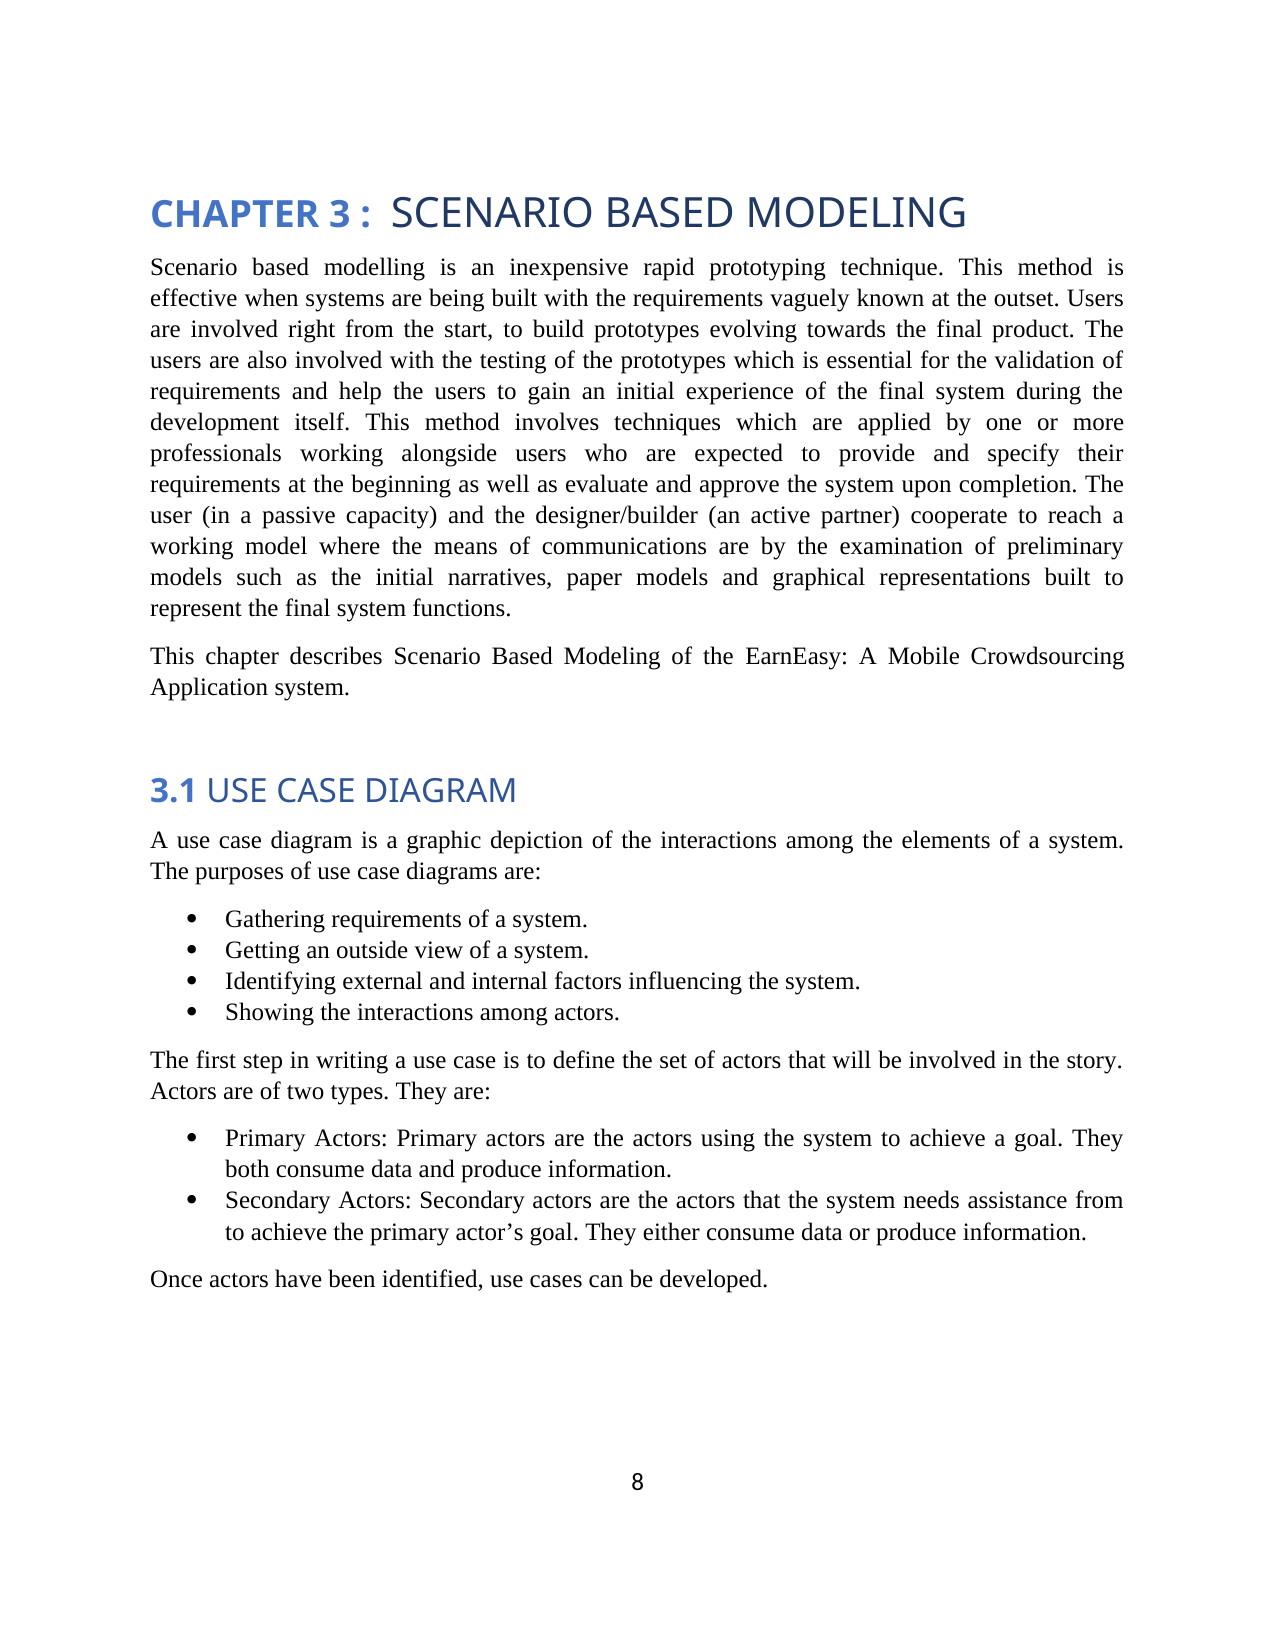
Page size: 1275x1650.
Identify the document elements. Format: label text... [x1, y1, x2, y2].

list Secondary Actors: Secondary actors are the actors that the system needs assistance from to achieve the primary actor’s goal. They either consume data or produce information. [187, 1186, 1125, 1245]
text A use case diagram is a graphic depiction of the interactions among the elements of a system. The purposes of use case diagrams are: [150, 825, 1125, 885]
text The first step in writing a use case is to define the set of actors that will be involved in the story. Actors are of two types. They are: [150, 1045, 1125, 1104]
text Once actors have been identified, use cases can be developed. [150, 1264, 1125, 1293]
text Scenario based modelling is an inexpensive rapid prototyping technique. This method is effective when systems are being built with the requirements vaguely known at the outset. Users are involved right from the start, to build prototypes evolving towards the final product. The users are also involved with the testing of the prototypes which is essential for the validation of requirements and help the users to gain an initial experience of the final system during the development itself. This method involves techniques which are applied by one or more professionals working alongside users who are expected to provide and specify their requirements at the beginning as well as evaluate and approve the system upon completion. The user (in a passive capacity) and the designer/builder (an active partner) cooperate to reach a working model where the means of communications are by the examination of preliminary models such as the initial narratives, paper models and graphical representations built to represent the final system functions. [150, 252, 1125, 622]
list Primary Actors: Primary actors are the actors using the system to achieve a goal. They both consume data and produce information. [187, 1123, 1125, 1183]
list Gathering requirements of a system. [187, 904, 1125, 933]
text This chapter describes Scenario Based Modeling of the EarnEasy: A Mobile Crowdsourcing Application system. [150, 641, 1125, 701]
list Identifying external and internal factors influencing the system. [187, 966, 1125, 995]
subtitle USE CASE DIAGRAM [150, 767, 1125, 813]
list Showing the interactions among actors. [187, 997, 1125, 1026]
subtitle SCENARIO BASED MODELING [150, 182, 1125, 239]
list Getting an outside view of a system. [187, 935, 1125, 964]
